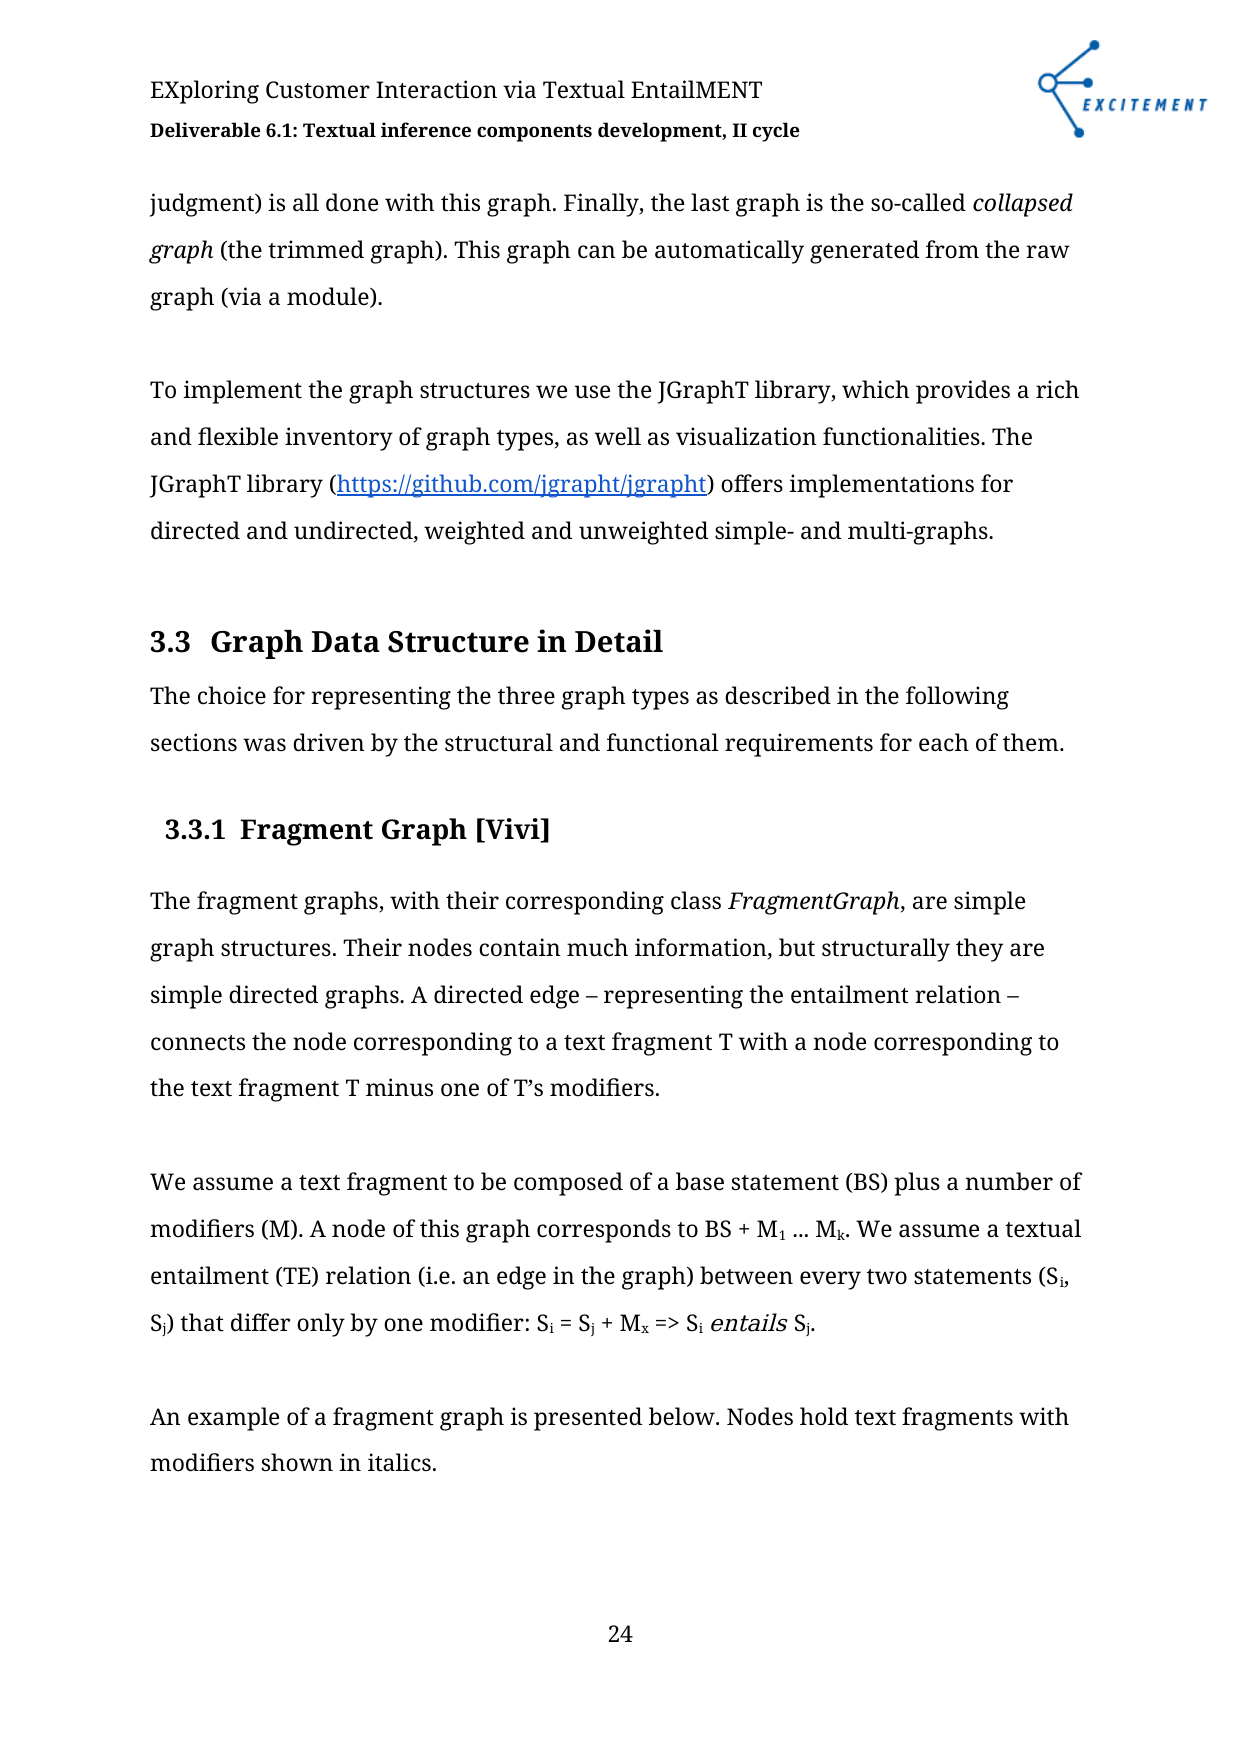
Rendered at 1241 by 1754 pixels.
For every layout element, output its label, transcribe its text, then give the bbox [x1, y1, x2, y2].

text The fragment graphs, with their corresponding class FragmentGraph, are simple graph structures. Their nodes contain much information, but structurally they are simple directed graphs. A directed edge – representing the entailment relation – connects the node corresponding to a text fragment T with a node corresponding to the text fragment T minus one of T’s modifiers. [150, 885, 1090, 1104]
text An example of a fragment graph is presented below. Nodes hold text fragments with modifiers shown in italics. [150, 1401, 1090, 1479]
picture [1028, 29, 1212, 152]
text The choice for representing the three graph types as described in the following sections was driven by the structural and functional requirements for each of them. [150, 679, 1090, 758]
subtitle Fragment Graph [165, 811, 1090, 848]
text To implement the graph structures we use the JGraphT library, which provides a rich and flexible inventory of graph types, as well as visualization functionalities. The JGraphT library (https://github.com/jgrapht/jgrapht) offers implementations for directed and undirected, weighted and unweighted simple- and multi-graphs. [150, 374, 1090, 546]
subtitle Graph Data Structure in Detail [150, 621, 1090, 661]
text We assume a text fragment to be composed of a base statement (BS) plus a number of modifiers (M). A node of this graph corresponds to BS + M1 ... Mk. We assume a textual entailment (TE) relation (i.e. an edge in the graph) between every two statements (Si, Sj) that differ only by one modifier: Si = Sj + Mx => Si entails Sj. [150, 1166, 1090, 1338]
